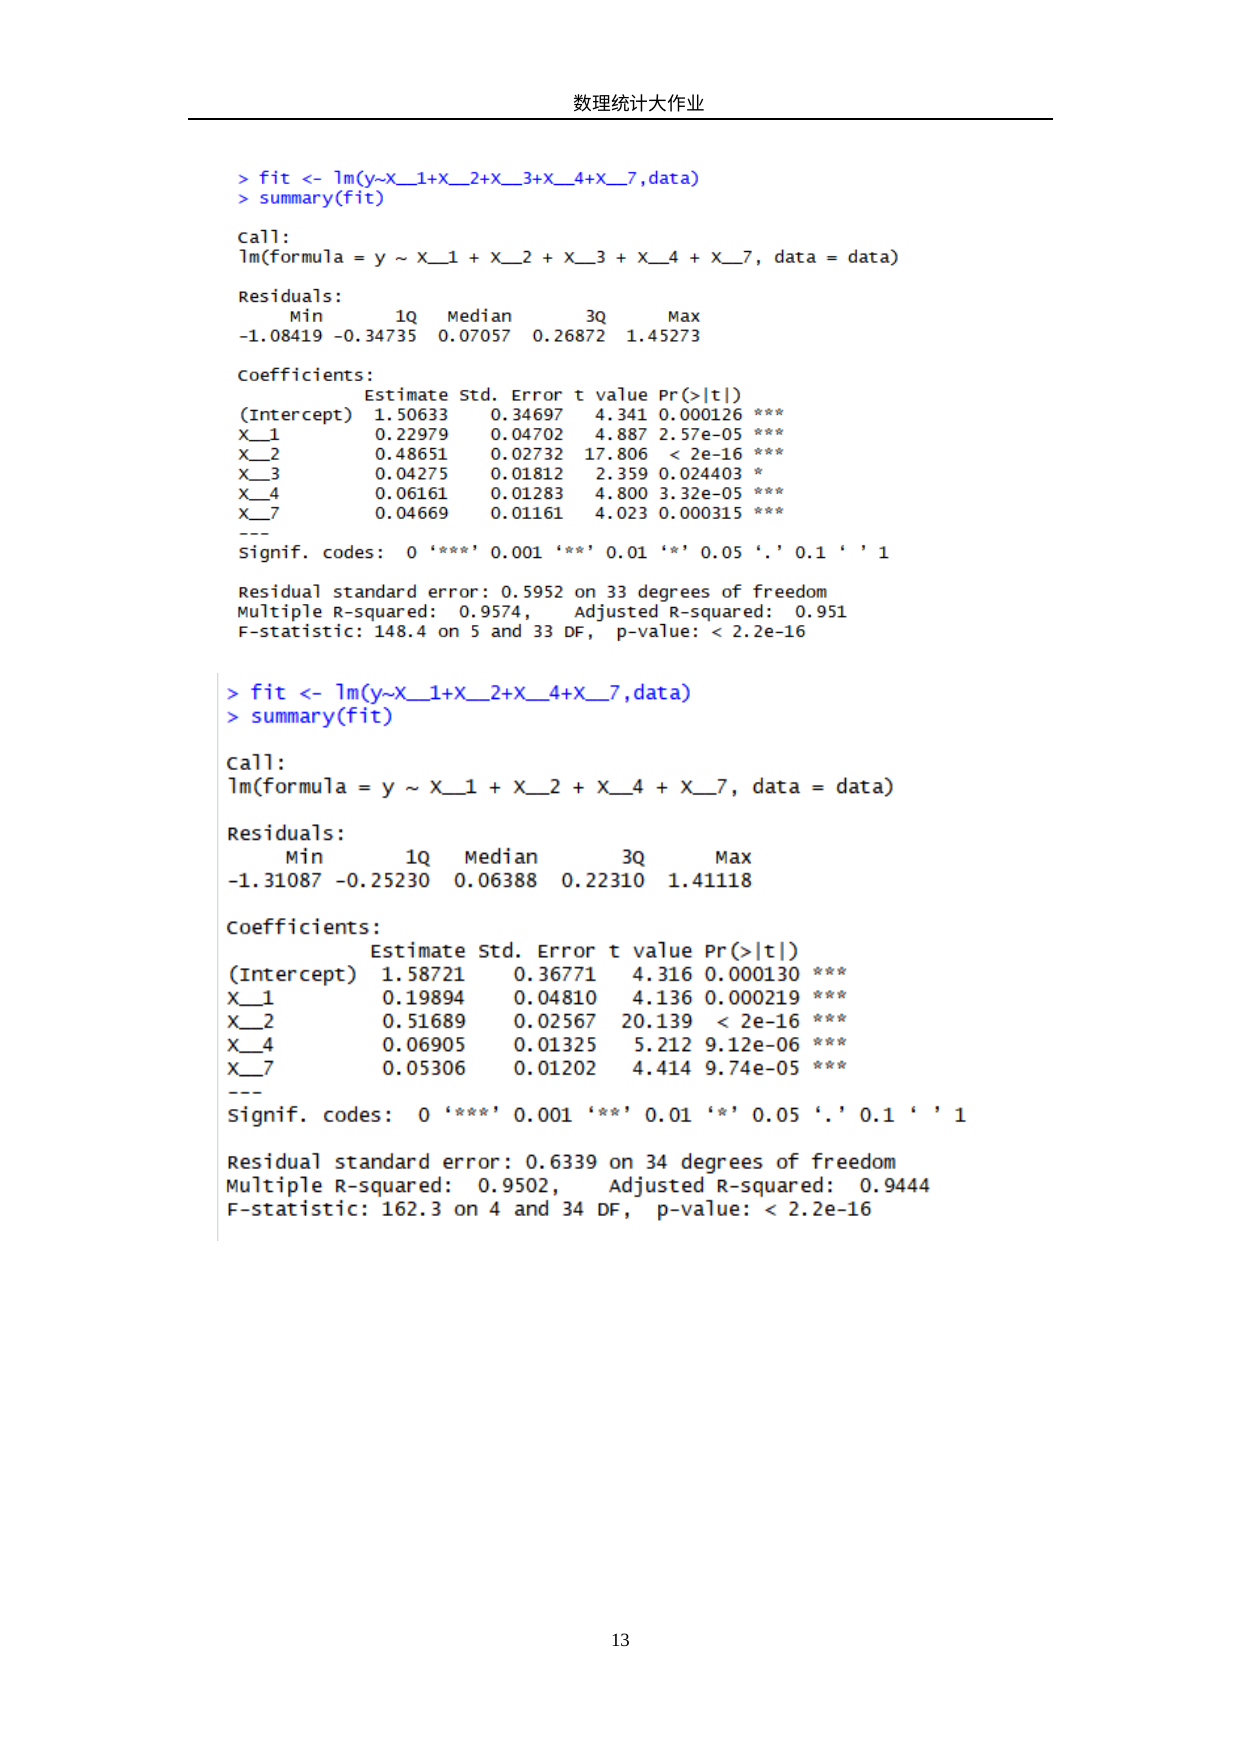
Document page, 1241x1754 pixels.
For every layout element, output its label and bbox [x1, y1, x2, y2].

picture [217, 673, 1024, 1241]
picture [232, 163, 1029, 649]
